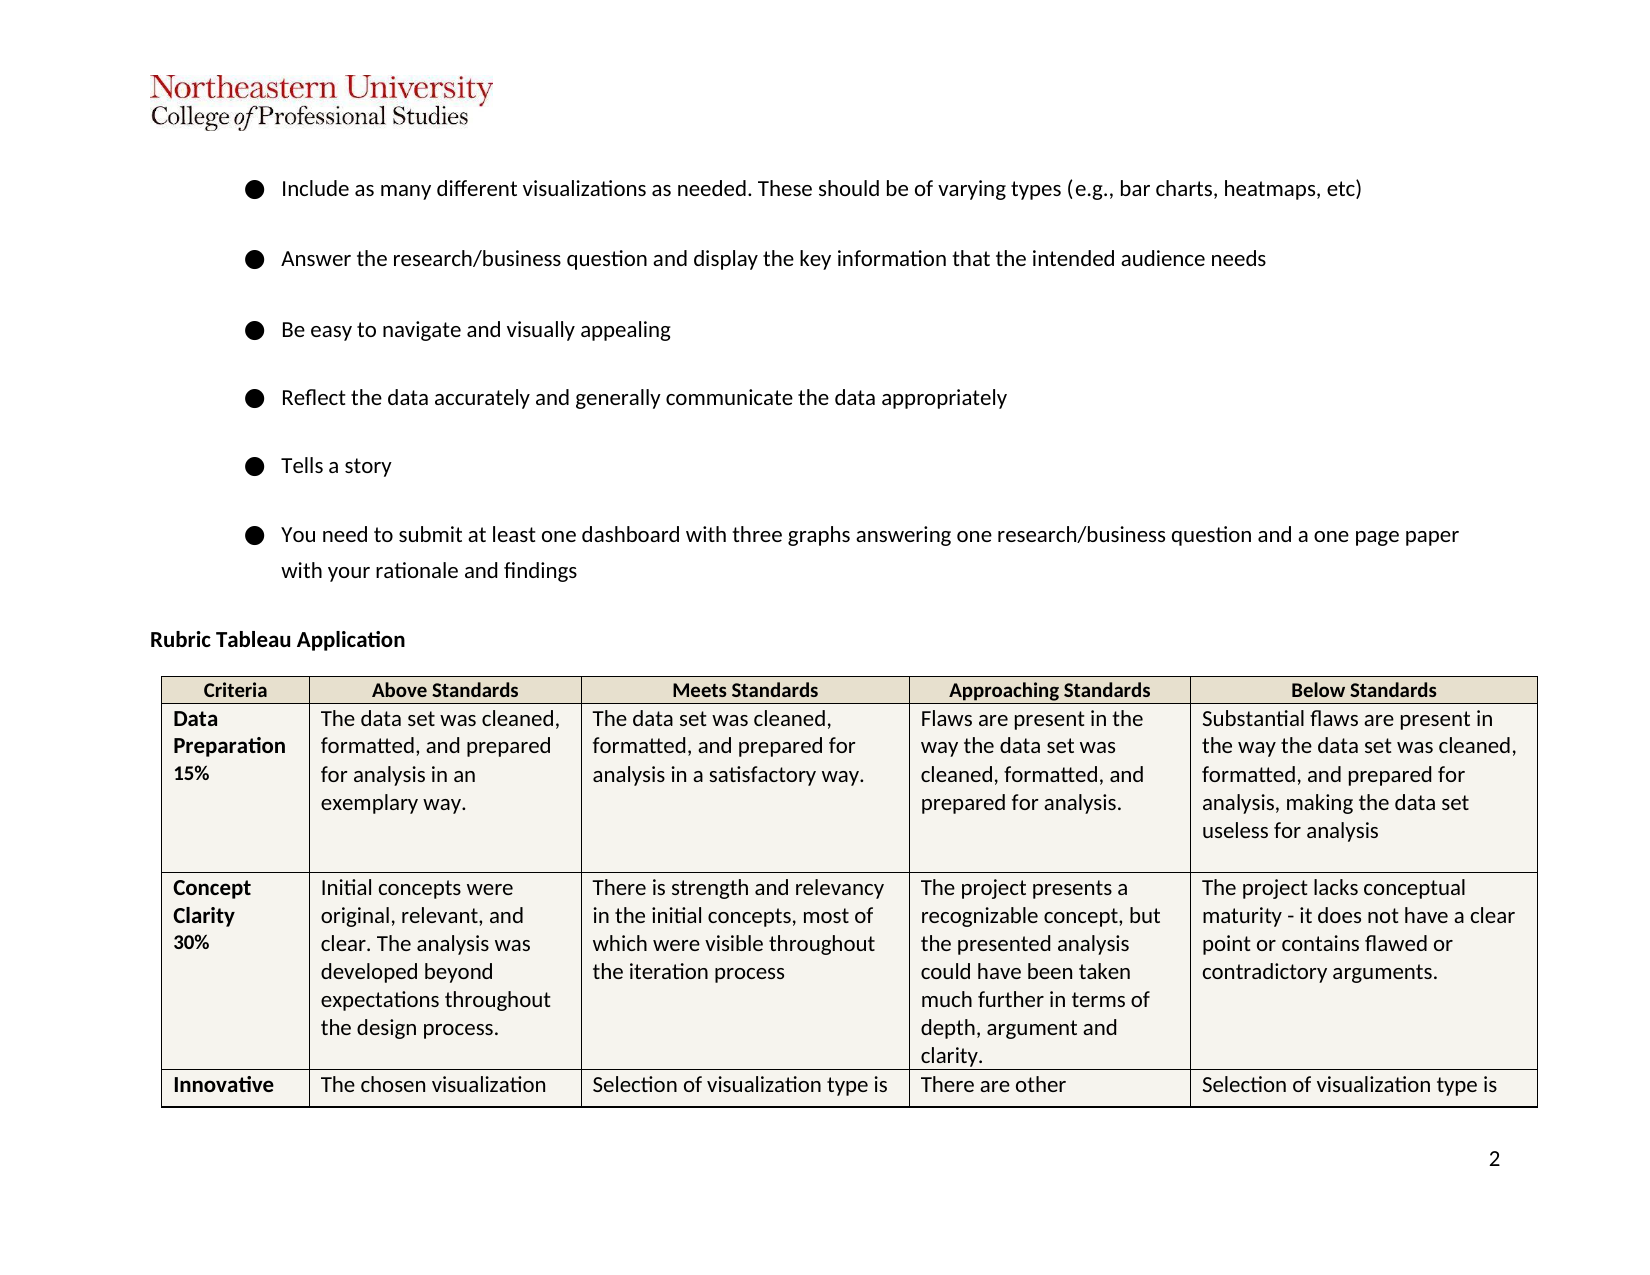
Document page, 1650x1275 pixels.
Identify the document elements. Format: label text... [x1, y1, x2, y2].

table_cell Initial concepts were original, relevant, and clear. The analysis was developed beyond expectations throughout the design process. [310, 873, 581, 1069]
table_cell The data set was cleaned, formatted, and prepared for analysis in a satisfactory way. [582, 704, 909, 872]
list Include as many different visualizations as needed. These should be of varying types (e.g., bar charts, heatmaps, etc) [244, 159, 1389, 210]
table_cell The chosen visualization type presents an innovative solution beyond being appropriate for the selected data structure. [310, 1070, 581, 1106]
list Answer the research/business question and display the key information that the intended audience needs [244, 230, 1414, 281]
table_cell The project lacks conceptual maturity - it does not have a clear point or contains flawed or contradictory arguments. [1191, 873, 1537, 1069]
list Reflect the data accurately and generally communicate the data appropriately [244, 368, 1500, 420]
table_cell Substantial flaws are present in the way the data set was cleaned, formatted, and prepared for analysis, making the data set useless for analysis [1191, 704, 1537, 872]
table_cell Selection of visualization type is appropriate for the selected data structure. [582, 1070, 909, 1106]
table_header Approaching Standards [910, 677, 1190, 703]
table_cell Selection of visualization type is not appropriate for the selected data structure. [1191, 1070, 1537, 1106]
table_cell Flaws are present in the way the data set was cleaned, formatted, and prepared for analysis. [910, 704, 1190, 872]
table_cell Innovative Element 25% [162, 1070, 309, 1106]
table_header Below Standards [1191, 677, 1537, 703]
table_cell The project presents a recognizable concept, but the presented analysis could have been taken much further in terms of depth, argument and clarity. [910, 873, 1190, 1069]
table_cell Concept Clarity 30% [162, 873, 309, 1069]
table_header Criteria [162, 677, 309, 703]
table_cell There are other visualization types that are better suited for the selected data structure. [910, 1070, 1190, 1106]
table_cell There is strength and relevancy in the initial concepts, most of which were visible throughout the iteration process [582, 873, 909, 1069]
table_cell The data set was cleaned, formatted, and prepared for analysis in an exemplary way. [310, 704, 581, 872]
list You need to submit at least one dashboard with three graphs answering one research/business question and a one page paper with your rationale and findings [244, 505, 1500, 584]
text Rubric Tableau Application [150, 625, 1500, 653]
picture [150, 75, 493, 131]
list Be easy to navigate and visually appealing [244, 300, 1500, 352]
table_cell Data Preparation 15% [162, 704, 309, 872]
list Tells a story [244, 437, 1500, 488]
table_header Above Standards [310, 677, 581, 703]
table_header Meets Standards [582, 677, 909, 703]
